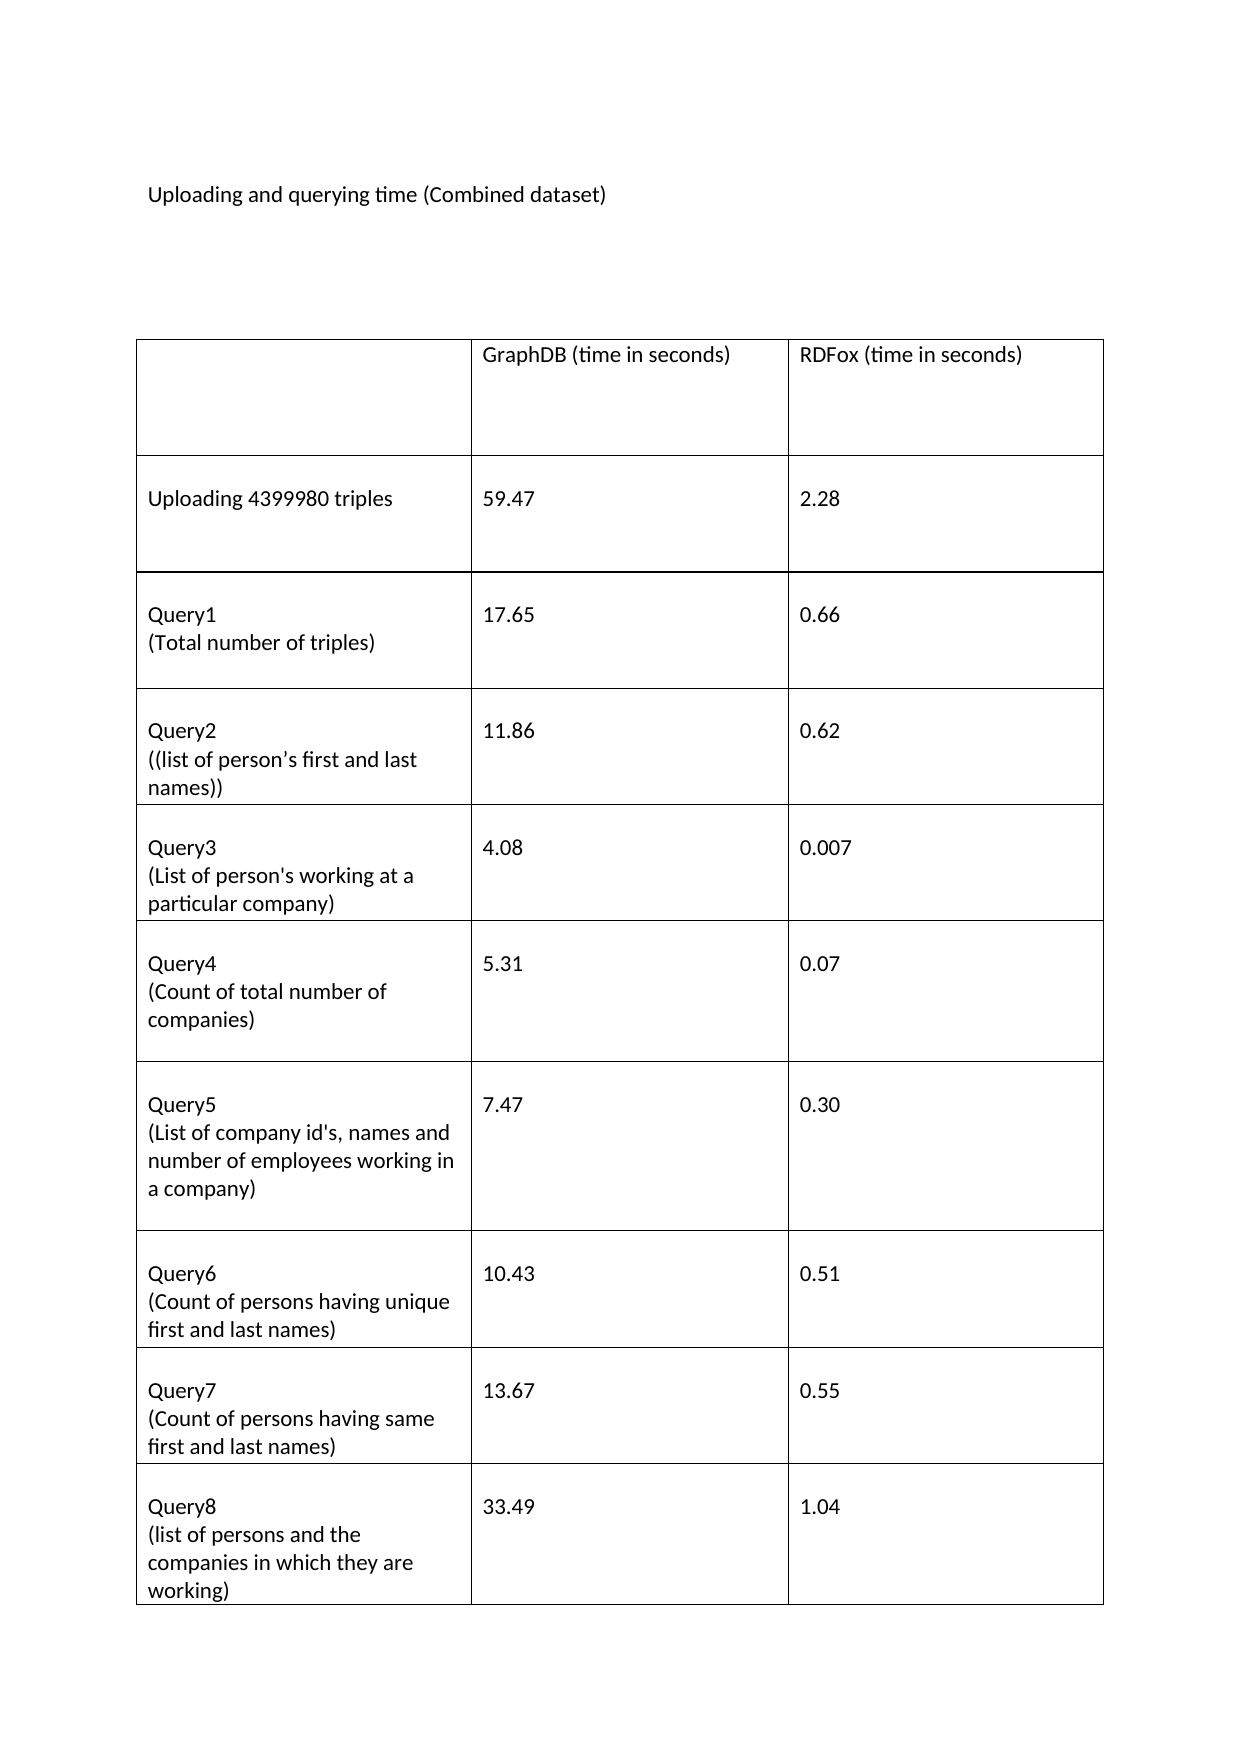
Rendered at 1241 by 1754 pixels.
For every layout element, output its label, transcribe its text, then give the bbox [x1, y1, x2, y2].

table_cell 0.30 [789, 1062, 1103, 1230]
table_cell 0.007 [789, 805, 1103, 920]
table_cell 10.43 [472, 1231, 788, 1347]
table_header RDFox (time in seconds) [789, 340, 1103, 455]
table_cell 0.07 [789, 921, 1103, 1061]
table_cell Query7 (Count of persons having same first and last names) [137, 1348, 471, 1463]
table_cell 4.08 [472, 805, 788, 920]
table_cell Query3 (List of person's working at a particular company) [137, 805, 471, 920]
table_cell Query2 ((list of person’s first and last names)) [137, 689, 471, 804]
table_cell 0.55 [789, 1348, 1103, 1463]
table_cell 1.04 [789, 1464, 1103, 1604]
table_cell 11.86 [472, 689, 788, 804]
table_cell Query1 (Total number of triples) [137, 573, 471, 688]
table_cell Query8 (list of persons and the companies in which they are working) [137, 1464, 471, 1604]
table_cell 17.65 [472, 573, 788, 688]
text Uploading and querying time (Combined dataset) [148, 148, 1093, 208]
table_cell 5.31 [472, 921, 788, 1061]
table_cell 0.62 [789, 689, 1103, 804]
table_cell Query6 (Count of persons having unique first and last names) [137, 1231, 471, 1347]
table_cell 0.66 [789, 573, 1103, 688]
table_cell 7.47 [472, 1062, 788, 1230]
table_cell 13.67 [472, 1348, 788, 1463]
table_cell Query5 (List of company id's, names and number of employees working in a company) [137, 1062, 471, 1230]
table_cell 59.47 [472, 456, 788, 571]
table_cell 2.28 [789, 456, 1103, 571]
table_header [137, 340, 471, 455]
table_cell Query4 (Count of total number of companies) [137, 921, 471, 1061]
table_cell Uploading 4399980 triples [137, 456, 471, 571]
table_cell 0.51 [789, 1231, 1103, 1347]
table_header GraphDB (time in seconds) [472, 340, 788, 455]
table_cell 33.49 [472, 1464, 788, 1604]
